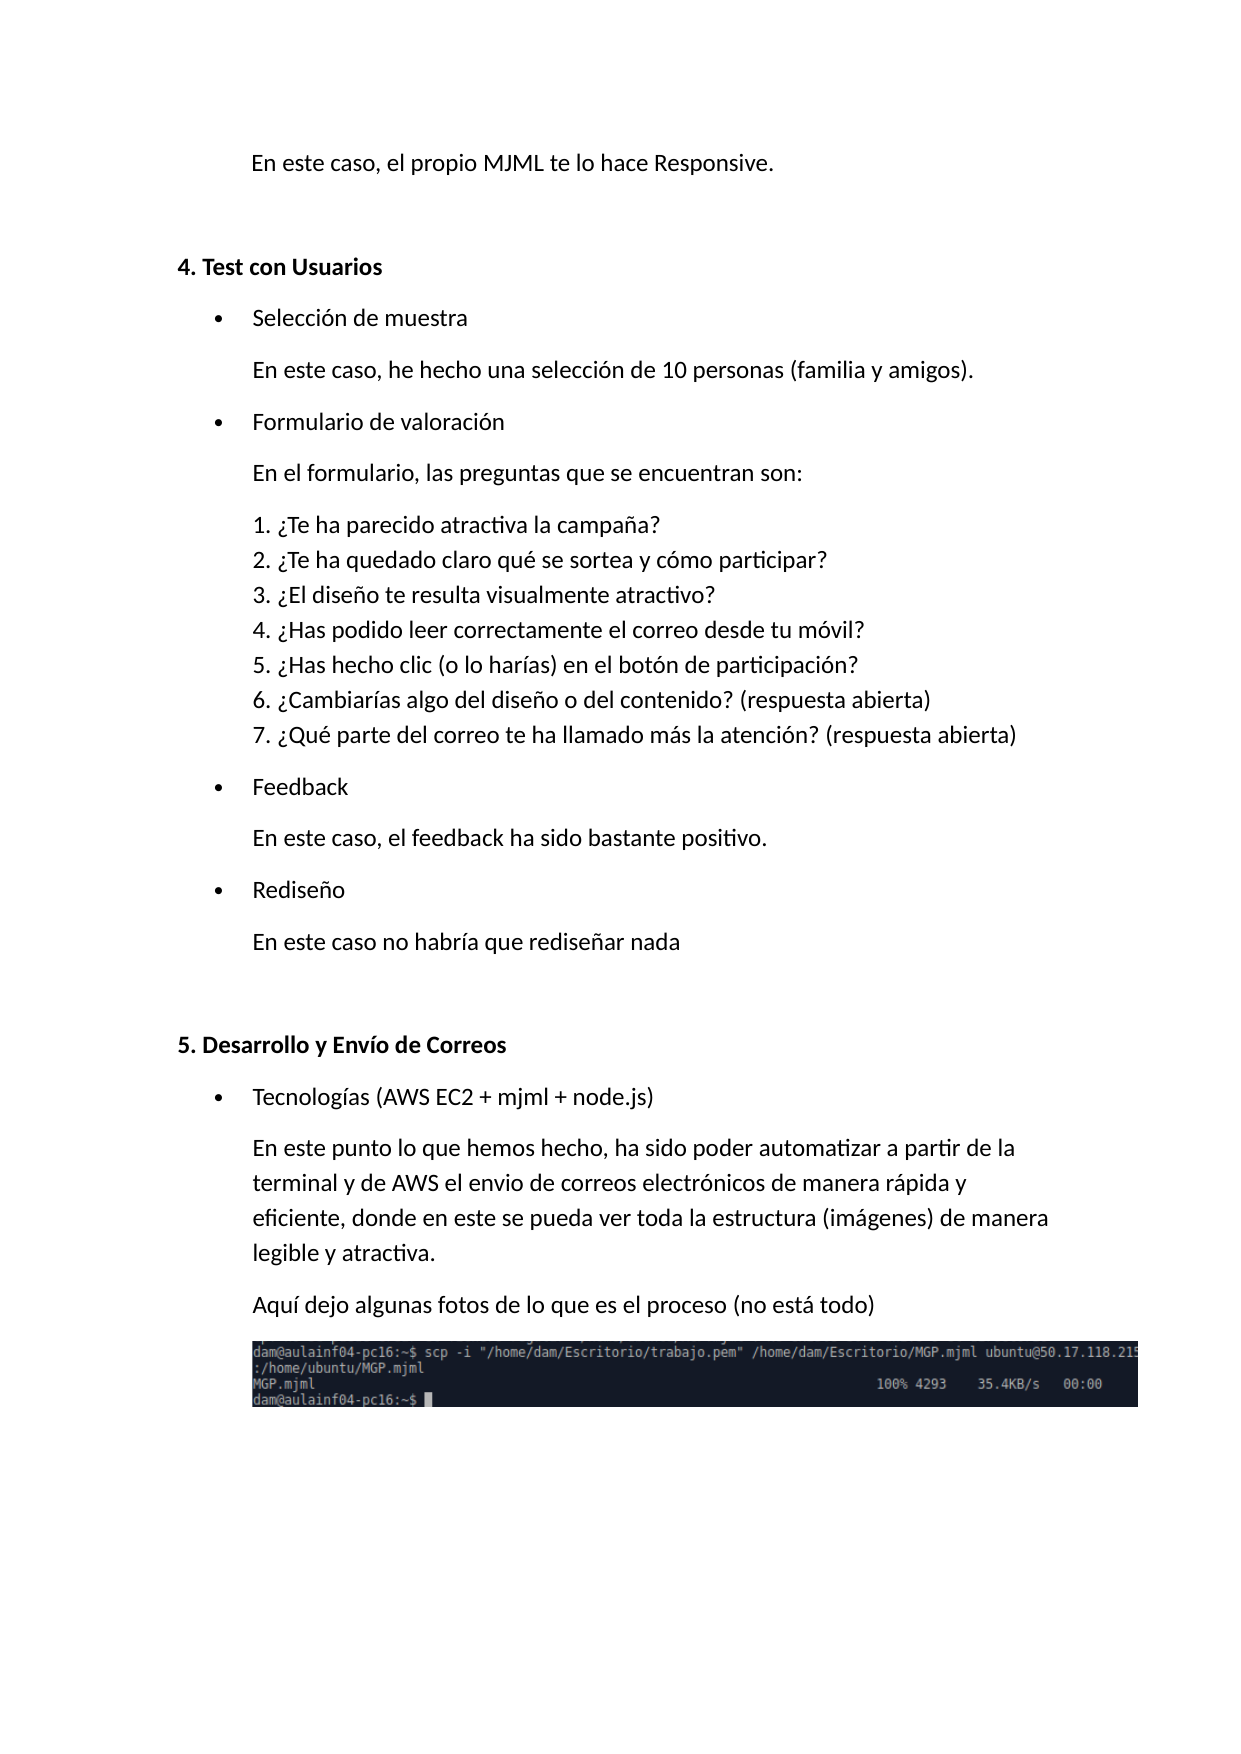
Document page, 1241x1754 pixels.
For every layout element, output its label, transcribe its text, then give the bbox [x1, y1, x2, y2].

list Feedback [215, 771, 1063, 801]
text 5. Desarrollo y Envío de Correos [177, 1029, 1063, 1060]
text En este caso no habría que rediseñar nada [252, 926, 1063, 956]
text 4. Test con Usuarios [177, 251, 1063, 281]
text En este caso, el feedback ha sido bastante positivo. [252, 823, 1063, 853]
list Formulario de valoración [215, 406, 1063, 436]
text En este caso, he hecho una selección de 10 personas (familia y amigos). [252, 354, 1063, 385]
list Tecnologías (AWS EC2 + mjml + node.js) [215, 1081, 1063, 1111]
list Rediseño [215, 874, 1063, 905]
text 1. ¿Te ha parecido atractiva la campaña? 2. ¿Te ha quedado claro qué se sortea y cómo participar? 3. ¿El diseño te resulta visualmente atractivo? 4. ¿Has podido leer correctamente el correo desde tu móvil? 5. ¿Has hecho clic (o lo harías) en el botón de participación? 6. ¿Cambiarías algo del diseño o del contenido? (respuesta abierta) 7. ¿Qué parte del correo te ha llamado más la atención? (respuesta abierta) [252, 509, 1063, 750]
text En este punto lo que hemos hecho, ha sido poder automatizar a partir de la terminal y de AWS el envio de correos electrónicos de manera rápida y eficiente, donde en este se pueda ver toda la estructura (imágenes) de manera legible y atractiva. [252, 1133, 1063, 1268]
text En este caso, el propio MJML te lo hace Responsive. [251, 148, 1063, 178]
text Aquí dejo algunas fotos de lo que es el proceso (no está todo) [252, 1289, 1063, 1320]
text En el formulario, las preguntas que se encuentran son: [252, 458, 1063, 488]
picture [252, 1341, 1138, 1407]
list Selección de muestra [215, 303, 1063, 333]
